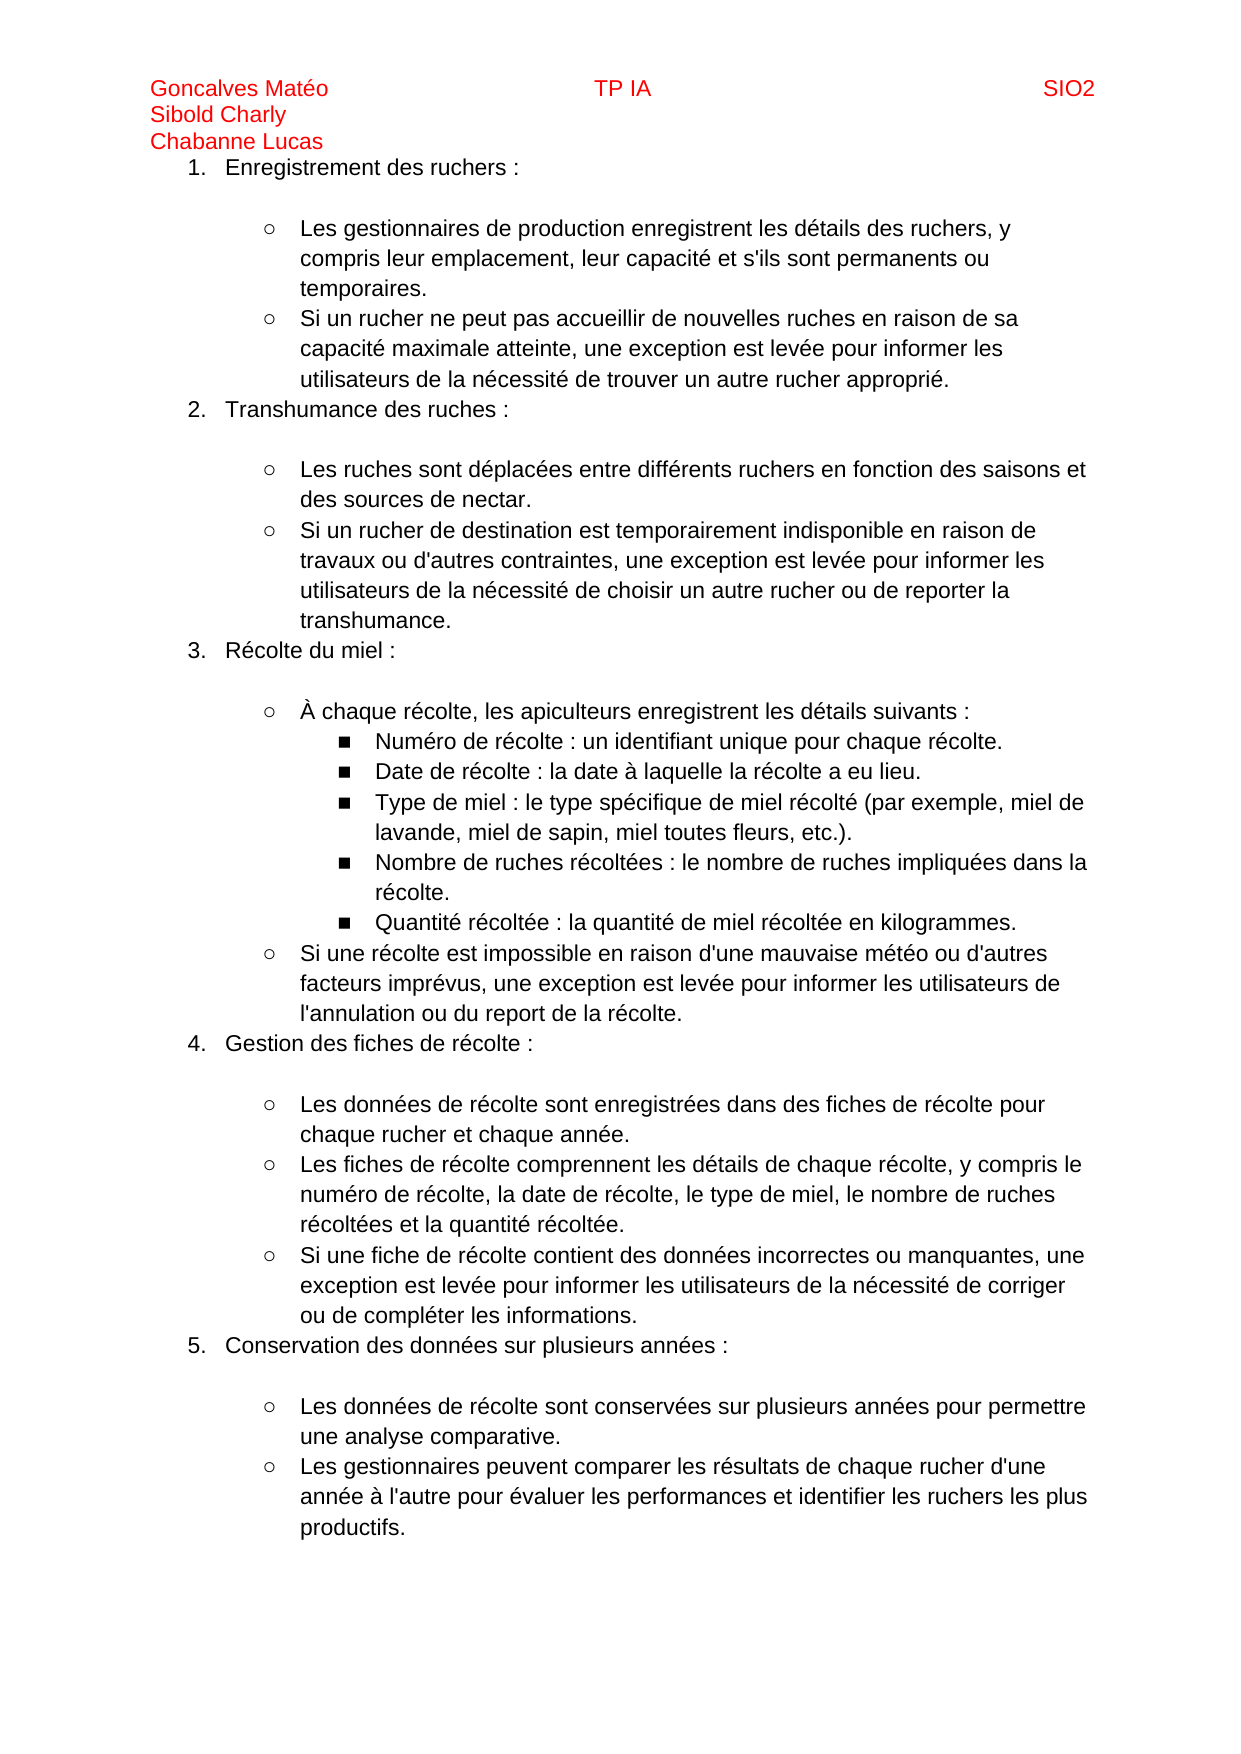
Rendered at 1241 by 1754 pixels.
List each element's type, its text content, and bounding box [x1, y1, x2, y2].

list Quantité récoltée : la quantité de miel récoltée en kilogrammes. [337, 909, 1090, 936]
list Nombre de ruches récoltées : le nombre de ruches impliquées dans la récolte. [337, 849, 1090, 905]
list Les gestionnaires peuvent comparer les résultats de chaque rucher d'une année à l'autre pour évaluer les performances et identifier les ruchers les plus productifs. [262, 1453, 1090, 1540]
list Si un rucher ne peut pas accueillir de nouvelles ruches en raison de sa capacité maximale atteinte, une exception est levée pour informer les utilisateurs de la nécessité de trouver un autre rucher approprié. [262, 305, 1090, 392]
list Date de récolte : la date à laquelle la récolte a eu lieu. [337, 758, 1090, 784]
list À chaque récolte, les apiculteurs enregistrent les détails suivants : [262, 698, 1090, 724]
list Récolte du miel : [187, 637, 1090, 694]
list Gestion des fiches de récolte : [187, 1030, 1090, 1087]
list Les gestionnaires de production enregistrent les détails des ruchers, y compris leur emplacement, leur capacité et s'ils sont permanents ou temporaires. [262, 214, 1090, 301]
list Type de miel : le type spécifique de miel récolté (par exemple, miel de lavande, miel de sapin, miel toutes fleurs, etc.). [337, 788, 1090, 845]
list Si une récolte est impossible en raison d'une mauvaise météo ou d'autres facteurs imprévus, une exception est levée pour informer les utilisateurs de l'annulation ou du report de la récolte. [262, 939, 1090, 1026]
list Numéro de récolte : un identifiant unique pour chaque récolte. [337, 728, 1090, 754]
list Les fiches de récolte comprennent les détails de chaque récolte, y compris le numéro de récolte, la date de récolte, le type de miel, le nombre de ruches récoltées et la quantité récoltée. [262, 1151, 1090, 1238]
list Les données de récolte sont conservées sur plusieurs années pour permettre une analyse comparative. [262, 1393, 1090, 1449]
list Conservation des données sur plusieurs années : [187, 1332, 1090, 1389]
list Les données de récolte sont enregistrées dans des fiches de récolte pour chaque rucher et chaque année. [262, 1091, 1090, 1147]
list Transhumance des ruches : [187, 396, 1090, 452]
list Enregistrement des ruchers : [187, 154, 1090, 211]
list Les ruches sont déplacées entre différents ruchers en fonction des saisons et des sources de nectar. [262, 456, 1090, 513]
list Si un rucher de destination est temporairement indisponible en raison de travaux ou d'autres contraintes, une exception est levée pour informer les utilisateurs de la nécessité de choisir un autre rucher ou de reporter la transhumance. [262, 517, 1090, 633]
list Si une fiche de récolte contient des données incorrectes ou manquantes, une exception est levée pour informer les utilisateurs de la nécessité de corriger ou de compléter les informations. [262, 1242, 1090, 1328]
